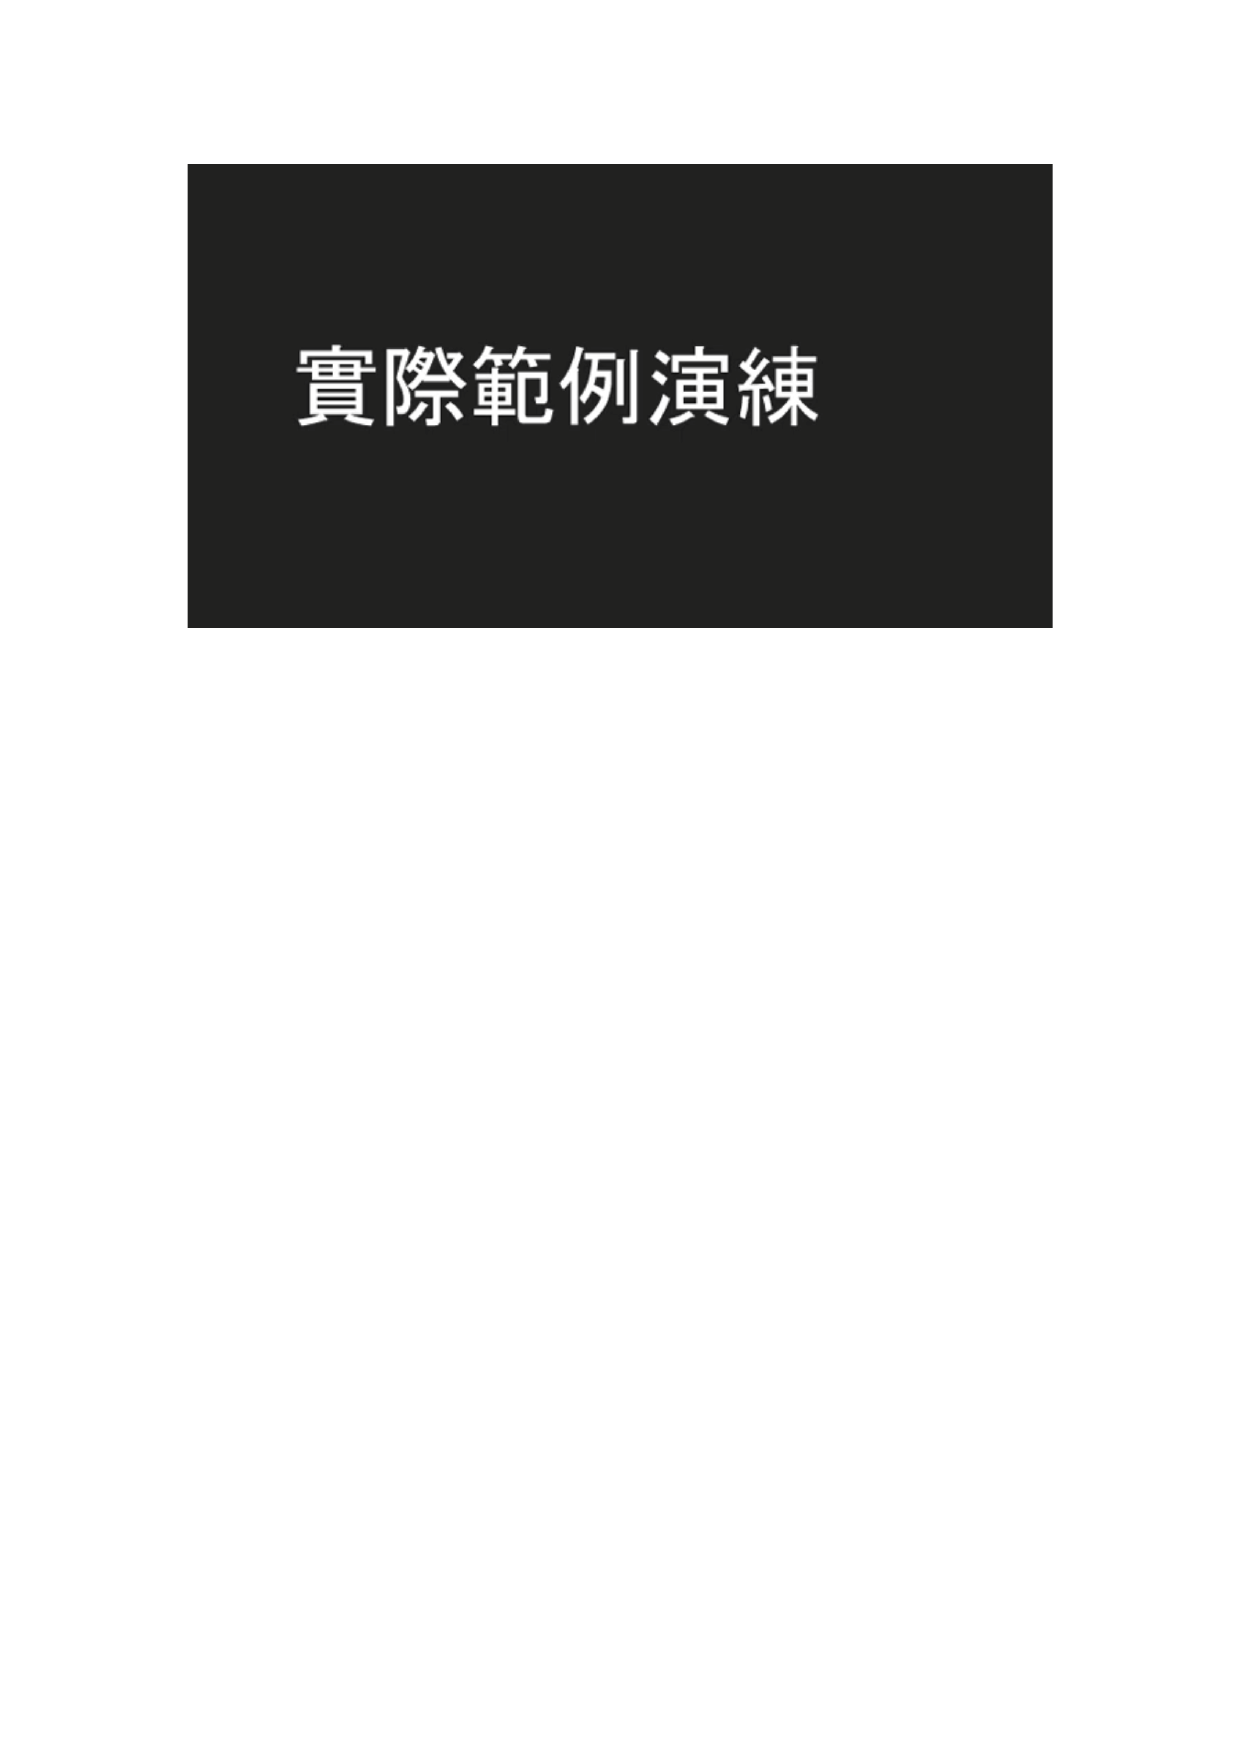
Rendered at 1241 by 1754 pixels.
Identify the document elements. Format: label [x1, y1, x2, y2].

picture [187, 164, 1053, 628]
